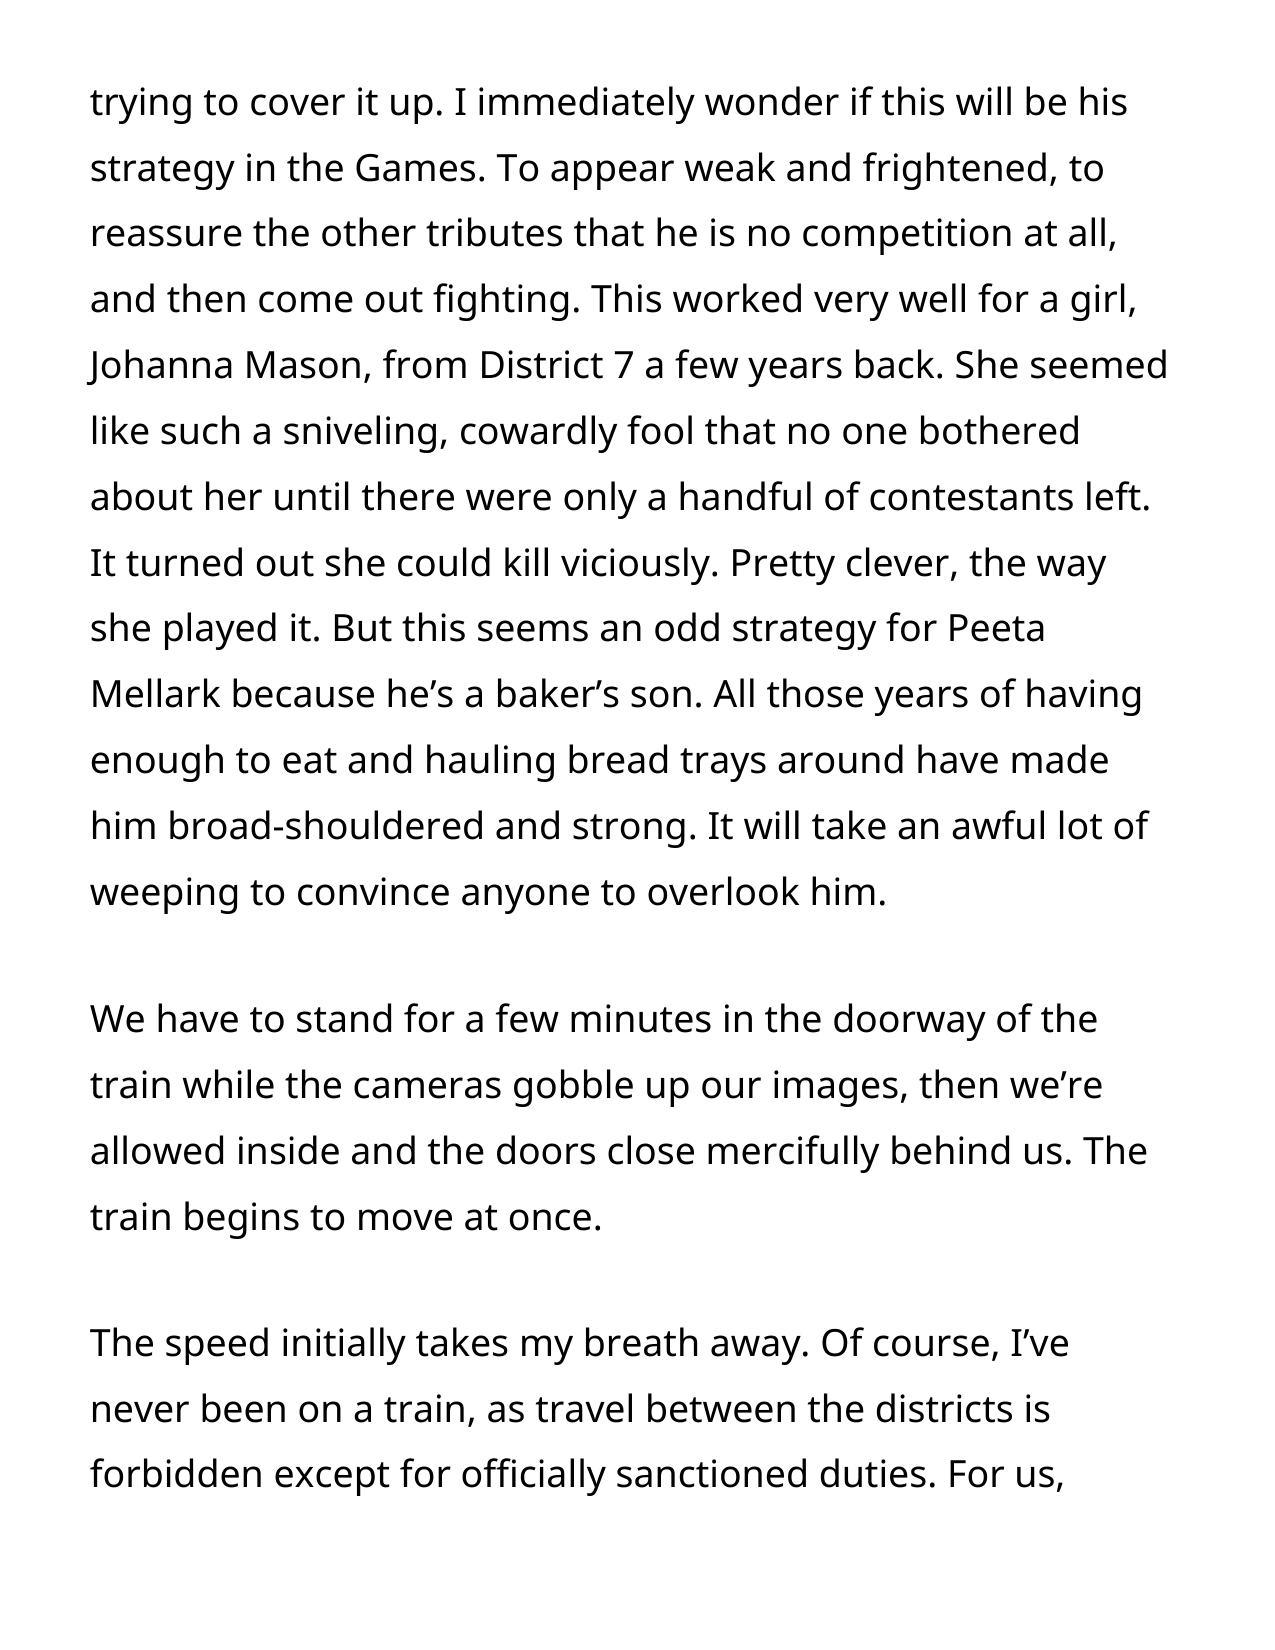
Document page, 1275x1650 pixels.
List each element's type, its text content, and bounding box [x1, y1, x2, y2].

text trying to cover it up. I immediately wonder if this will be his strategy in the Games. To appear weak and frightened, to reassure the other tributes that he is no competition at all, and then come out fighting. This worked very well for a girl, Johanna Mason, from District 7 a few years back. She seemed like such a sniveling, cowardly fool that no one bothered about her until there were only a handful of contestants left. It turned out she could kill viciously. Pretty clever, the way she played it. But this seems an odd strategy for Peeta Mellark because he’s a baker’s son. All those years of having enough to eat and hauling bread trays around have made him broad-shouldered and strong. It will take an awful lot of weeping to convince anyone to overlook him. [89, 75, 1177, 916]
text We have to stand for a few minutes in the doorway of the train while the cameras gobble up our images, then we’re allowed inside and the doors close mercifully behind us. The train begins to move at once. [89, 993, 1183, 1241]
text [89, 1316, 1169, 1499]
